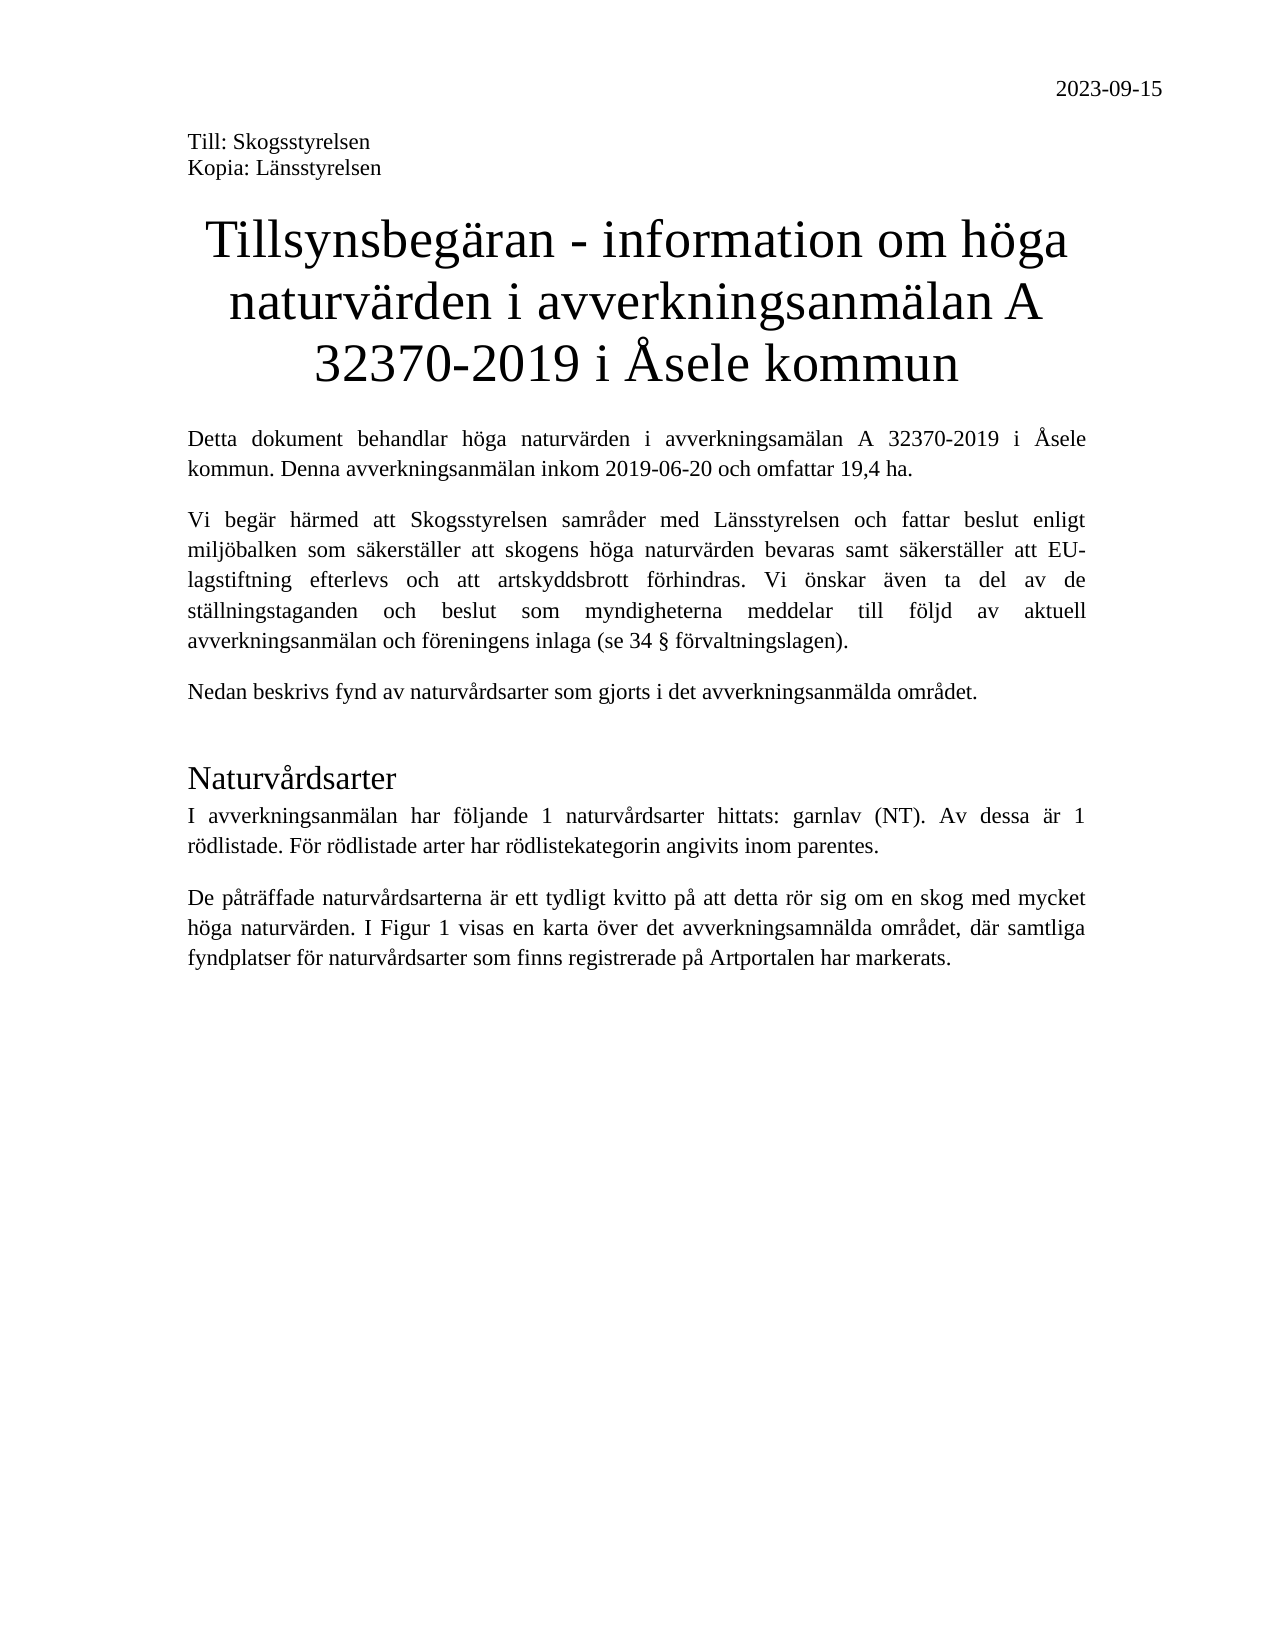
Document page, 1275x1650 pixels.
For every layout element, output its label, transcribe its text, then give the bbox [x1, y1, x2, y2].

text I avverkningsanmälan har följande 1 naturvårdsarter hittats: garnlav (NT). Av dessa är 1 rödlistade. För rödlistade arter har rödlistekategorin angivits inom parentes. [187, 802, 1087, 859]
subtitle Naturvårdsarter [187, 758, 1087, 797]
text Nedan beskrivs fynd av naturvårdsarter som gjorts i det avverkningsanmälda området. [187, 678, 1087, 704]
text De påträffade naturvårdsarterna är ett tydligt kvitto på att detta rör sig om en skog med mycket höga naturvärden. I Figur 1 visas en karta över det avverkningsamnälda området, där samtliga fyndplatser för naturvårdsarter som finns registrerade på Artportalen har markerats. [187, 883, 1087, 970]
title Tillsynsbegäran - information om höga naturvärden i avverkningsanmälan A 32370-2019 i Åsele kommun [187, 207, 1087, 394]
text Detta dokument behandlar höga naturvärden i avverkningsamälan A 32370-2019 i Åsele kommun. Denna avverkningsanmälan inkom 2019-06-20 och omfattar 19,4 ha. [187, 425, 1087, 481]
text Vi begär härmed att Skogsstyrelsen samråder med Länsstyrelsen och fattar beslut enligt miljöbalken som säkerställer att skogens höga naturvärden bevaras samt säkerställer att EU-lagstiftning efterlevs och att artskyddsbrott förhindras. Vi önskar även ta del av de ställningstaganden och beslut som myndigheterna meddelar till följd av aktuell avverkningsanmälan och föreningens inlaga (se 34 § förvaltningslagen). [187, 506, 1087, 653]
